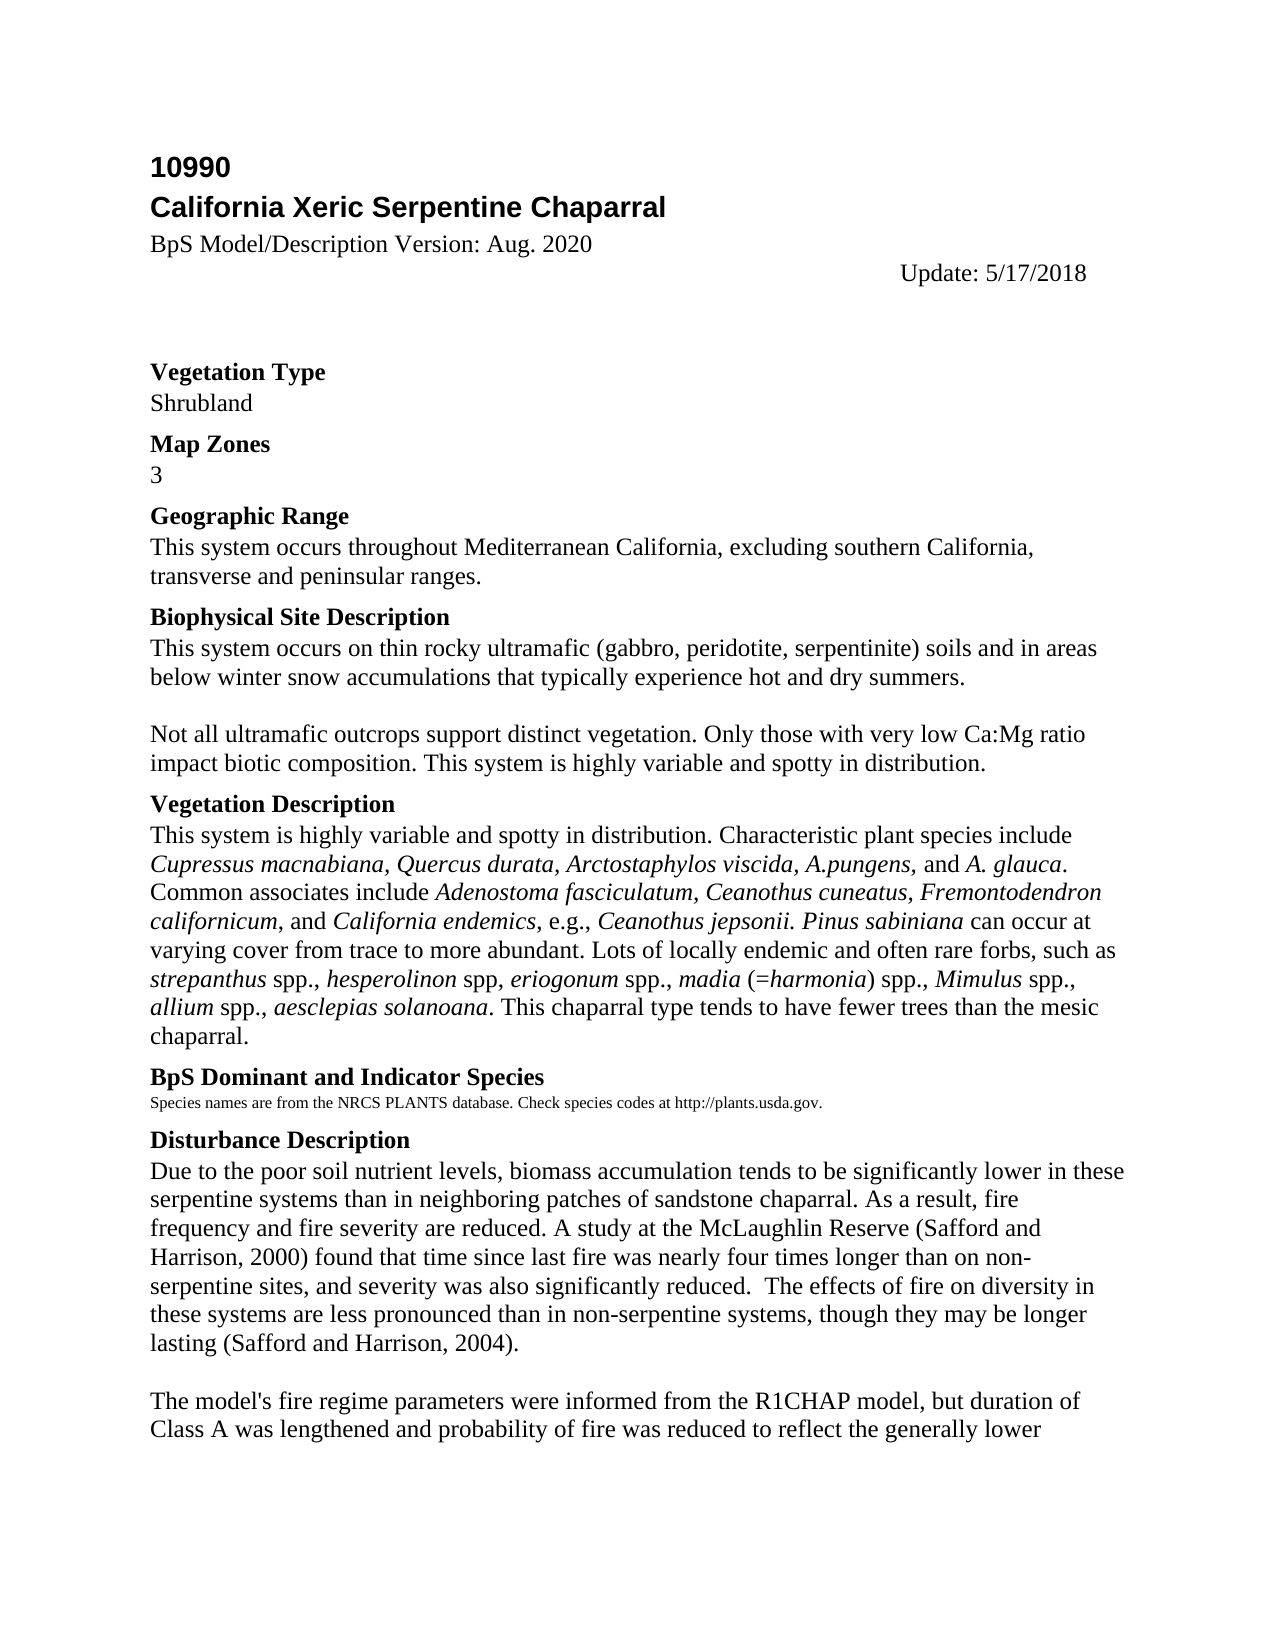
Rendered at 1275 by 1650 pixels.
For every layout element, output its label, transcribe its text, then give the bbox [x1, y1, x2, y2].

text This system occurs on thin rocky ultramafic (gabbro, peridotite, serpentinite) soils and in areas below winter snow accumulations that typically experience hot and dry summers. [150, 633, 1125, 690]
text This system occurs throughout Mediterranean California, excluding southern California, transverse and peninsular ranges. [150, 532, 1125, 589]
title 10990 [150, 150, 1125, 183]
text BpS Dominant and Indicator Species [150, 1062, 1125, 1091]
text Update: 5/17/2018 [150, 258, 1125, 287]
text This system is highly variable and spotty in distribution. Characteristic plant species include Cupressus macnabiana, Quercus durata, Arctostaphylos viscida, A.pungens, and A. glauca. Common associates include Adenostoma fasciculatum, Ceanothus cuneatus, Fremontodendron californicum, and California endemics, e.g., Ceanothus jepsonii. Pinus sabiniana can occur at varying cover from trace to more abundant. Lots of locally endemic and often rare forbs, such as strepanthus spp., hesperolinon spp, eriogonum spp., madia (=harmonia) spp., Mimulus spp., allium spp., aesclepias solanoana. This chaparral type tends to have fewer trees than the mesic chaparral. [150, 820, 1125, 1050]
text Geographic Range [150, 501, 1125, 530]
text BpS Model/Description Version: Aug. 2020 [150, 229, 1125, 258]
text 3 [150, 460, 1125, 489]
title California Xeric Serpentine Chaparral [150, 190, 1125, 223]
text Shrubland [150, 388, 1125, 417]
text Due to the poor soil nutrient levels, biomass accumulation tends to be significantly lower in these serpentine systems than in neighboring patches of sandstone chaparral. As a result, fire frequency and fire severity are reduced. A study at the McLaughlin Reserve (Safford and Harrison, 2000) found that time since last fire was nearly four times longer than on non-serpentine sites, and severity was also significantly reduced. The effects of fire on diversity in these systems are less pronounced than in non-serpentine systems, though they may be longer lasting (Safford and Harrison, 2004). [150, 1156, 1125, 1357]
text Disturbance Description [150, 1125, 1125, 1154]
text Not all ultramafic outcrops support distinct vegetation. Only those with very low Ca:Mg ratio impact biotic composition. This system is highly variable and spotty in distribution. [150, 719, 1125, 777]
text Biophysical Site Description [150, 602, 1125, 631]
text Vegetation Type [150, 357, 1125, 386]
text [150, 1386, 1125, 1443]
text Vegetation Description [150, 789, 1125, 818]
text Species names are from the NRCS PLANTS database. Check species codes at http://plants.usda.gov. [150, 1093, 1125, 1112]
text Map Zones [150, 429, 1125, 458]
